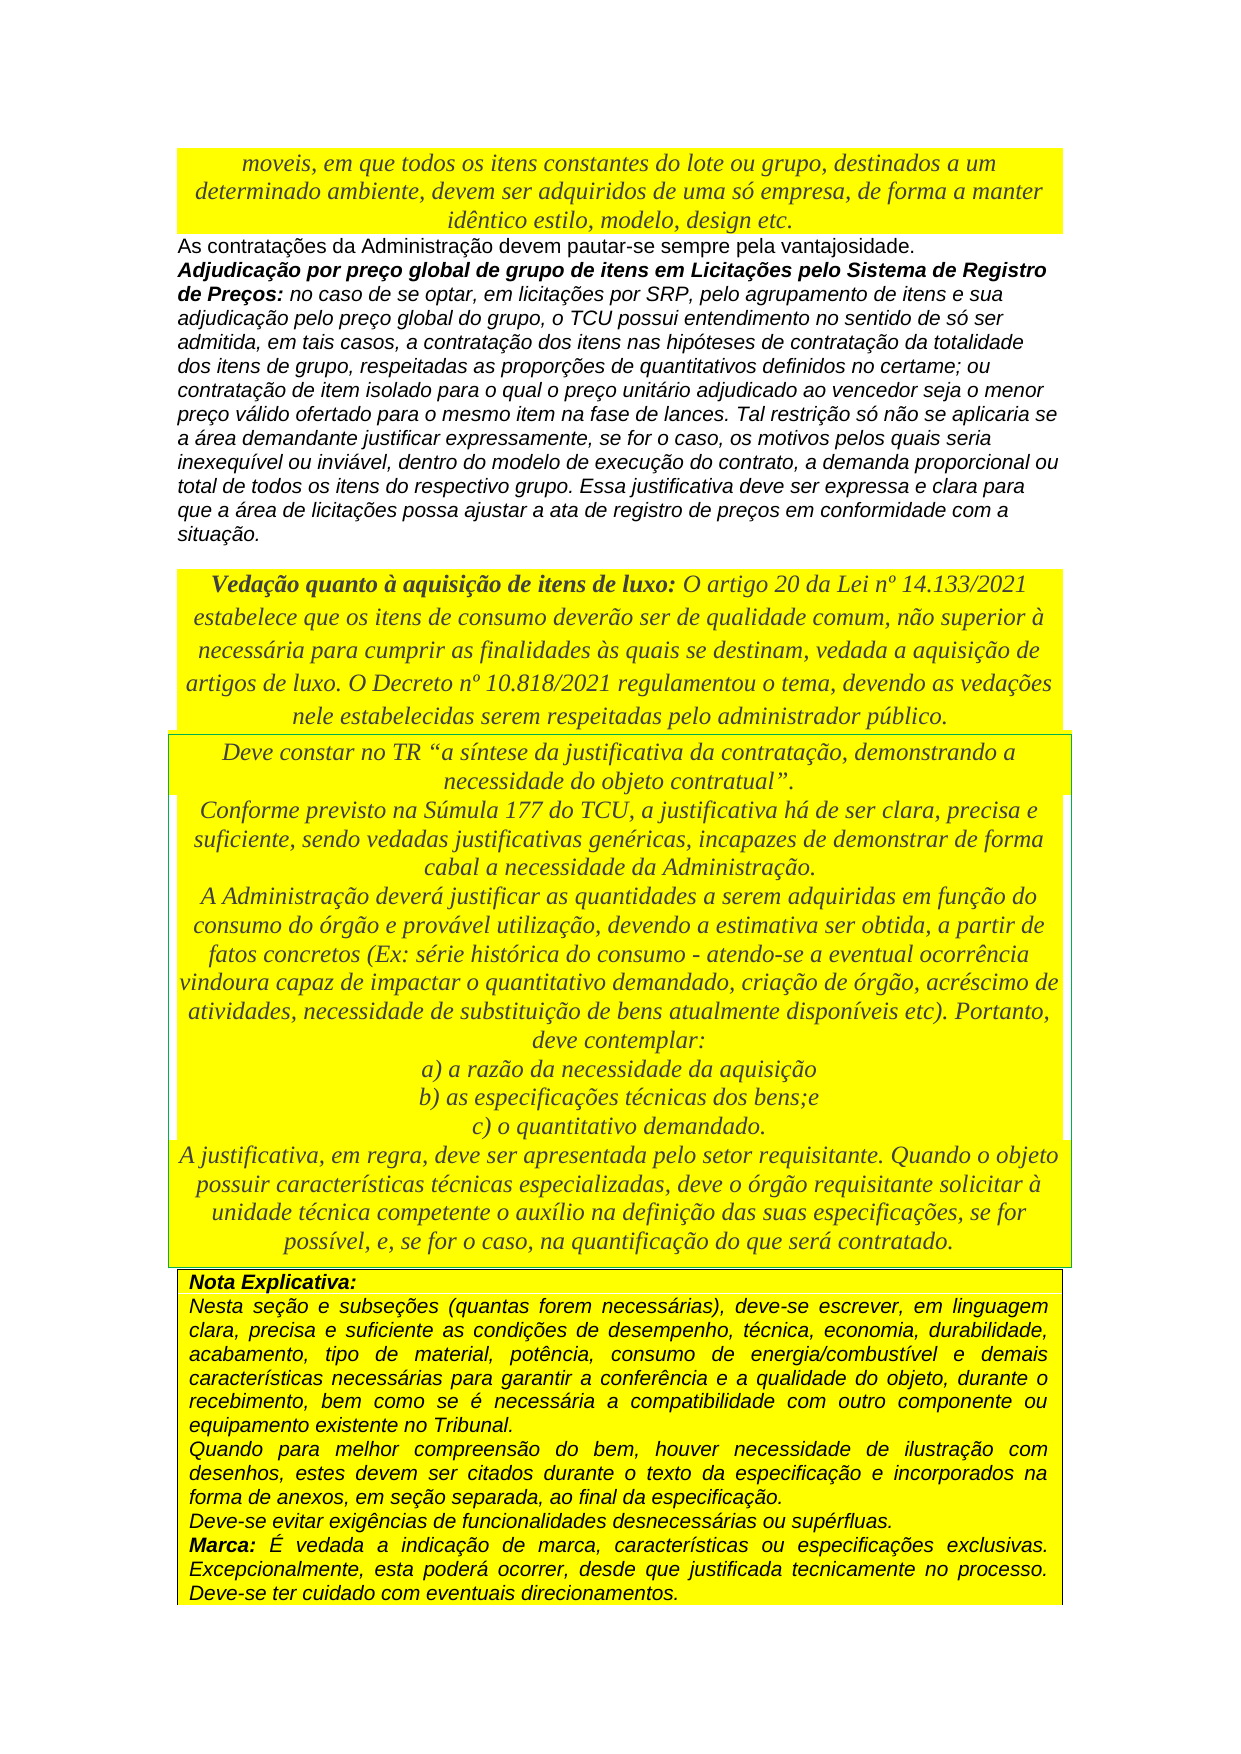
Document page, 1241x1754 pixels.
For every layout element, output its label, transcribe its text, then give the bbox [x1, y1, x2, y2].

text b) as especificações técnicas dos bens;e [177, 1082, 1063, 1111]
text Vedação quanto à aquisição de itens de luxo: O artigo 20 da Lei nº 14.133/2021 estabelece que os itens de consumo deverão ser de qualidade comum, não superior à necessária para cumprir as finalidades às quais se destinam, vedada a aquisição de artigos de luxo. O Decreto nº 10.818/2021 regulamentou o tema, devendo as vedações nele estabelecidas serem respeitadas pelo administrador público. [177, 569, 1063, 730]
text Adjudicação por preço global de grupo de itens em Licitações pelo Sistema de Registro de Preços: no caso de se optar, em licitações por SRP, pelo agrupamento de itens e sua adjudicação pelo preço global do grupo, o TCU possui entendimento no sentido de só ser admitida, em tais casos, a contratação dos itens nas hipóteses de contratação da totalidade dos itens de grupo, respeitadas as proporções de quantitativos definidos no certame; ou contratação de item isolado para o qual o preço unitário adjudicado ao vencedor seja o menor preço válido ofertado para o mesmo item na fase de lances. Tal restrição só não se aplicaria se a área demandante justificar expressamente, se for o caso, os motivos pelos quais seria inexequível ou inviável, dentro do modelo de execução do contrato, a demanda proporcional ou total de todos os itens do respectivo grupo. Essa justificativa deve ser expressa e clara para que a área de licitações possa ajustar a ata de registro de preços em conformidade com a situação. [177, 258, 1063, 545]
text A justificativa, em regra, deve ser apresentada pelo setor requisitante. Quando o objeto possuir características técnicas especializadas, deve o órgão requisitante solicitar à unidade técnica competente o auxílio na definição das suas especificações, se for possível, e, se for o caso, na quantificação do que será contratado. [169, 1137, 1071, 1267]
text a) a razão da necessidade da aquisição [177, 1054, 1063, 1082]
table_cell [178, 1437, 1062, 1605]
table_header Nota Explicativa: [178, 1270, 1062, 1293]
text Conforme previsto na Súmula 177 do TCU, a justificativa há de ser clara, precisa e suficiente, sendo vedadas justificativas genéricas, incapazes de demonstrar de forma cabal a necessidade da Administração. [177, 795, 1063, 881]
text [177, 148, 1063, 234]
text A Administração deverá justificar as quantidades a serem adquiridas em função do consumo do órgão e provável utilização, devendo a estimativa ser obtida, a partir de fatos concretos (Ex: série histórica do consumo - atendo-se a eventual ocorrência vindoura capaz de impactar o quantitativo demandado, criação de órgão, acréscimo de atividades, necessidade de substituição de bens atualmente disponíveis etc). Portanto, deve contemplar: [177, 881, 1063, 1054]
text As contratações da Administração devem pautar-se sempre pela vantajosidade. [177, 234, 1063, 258]
table_cell Nesta seção e subseções (quantas forem necessárias), deve-se escrever, em linguagem clara, precisa e suficiente as condições de desempenho, técnica, economia, durabilidade, acabamento, tipo de material, potência, consumo de energia/combustível e demais características necessárias para garantir a conferência e a qualidade do objeto, durante o recebimento, bem como se é necessária a compatibilidade com outro componente ou equipamento existente no Tribunal. [178, 1294, 1062, 1437]
text Deve constar no TR “a síntese da justificativa da contratação, demonstrando a necessidade do objeto contratual”. [169, 735, 1071, 795]
text c) o quantitativo demandado. [177, 1111, 1063, 1137]
